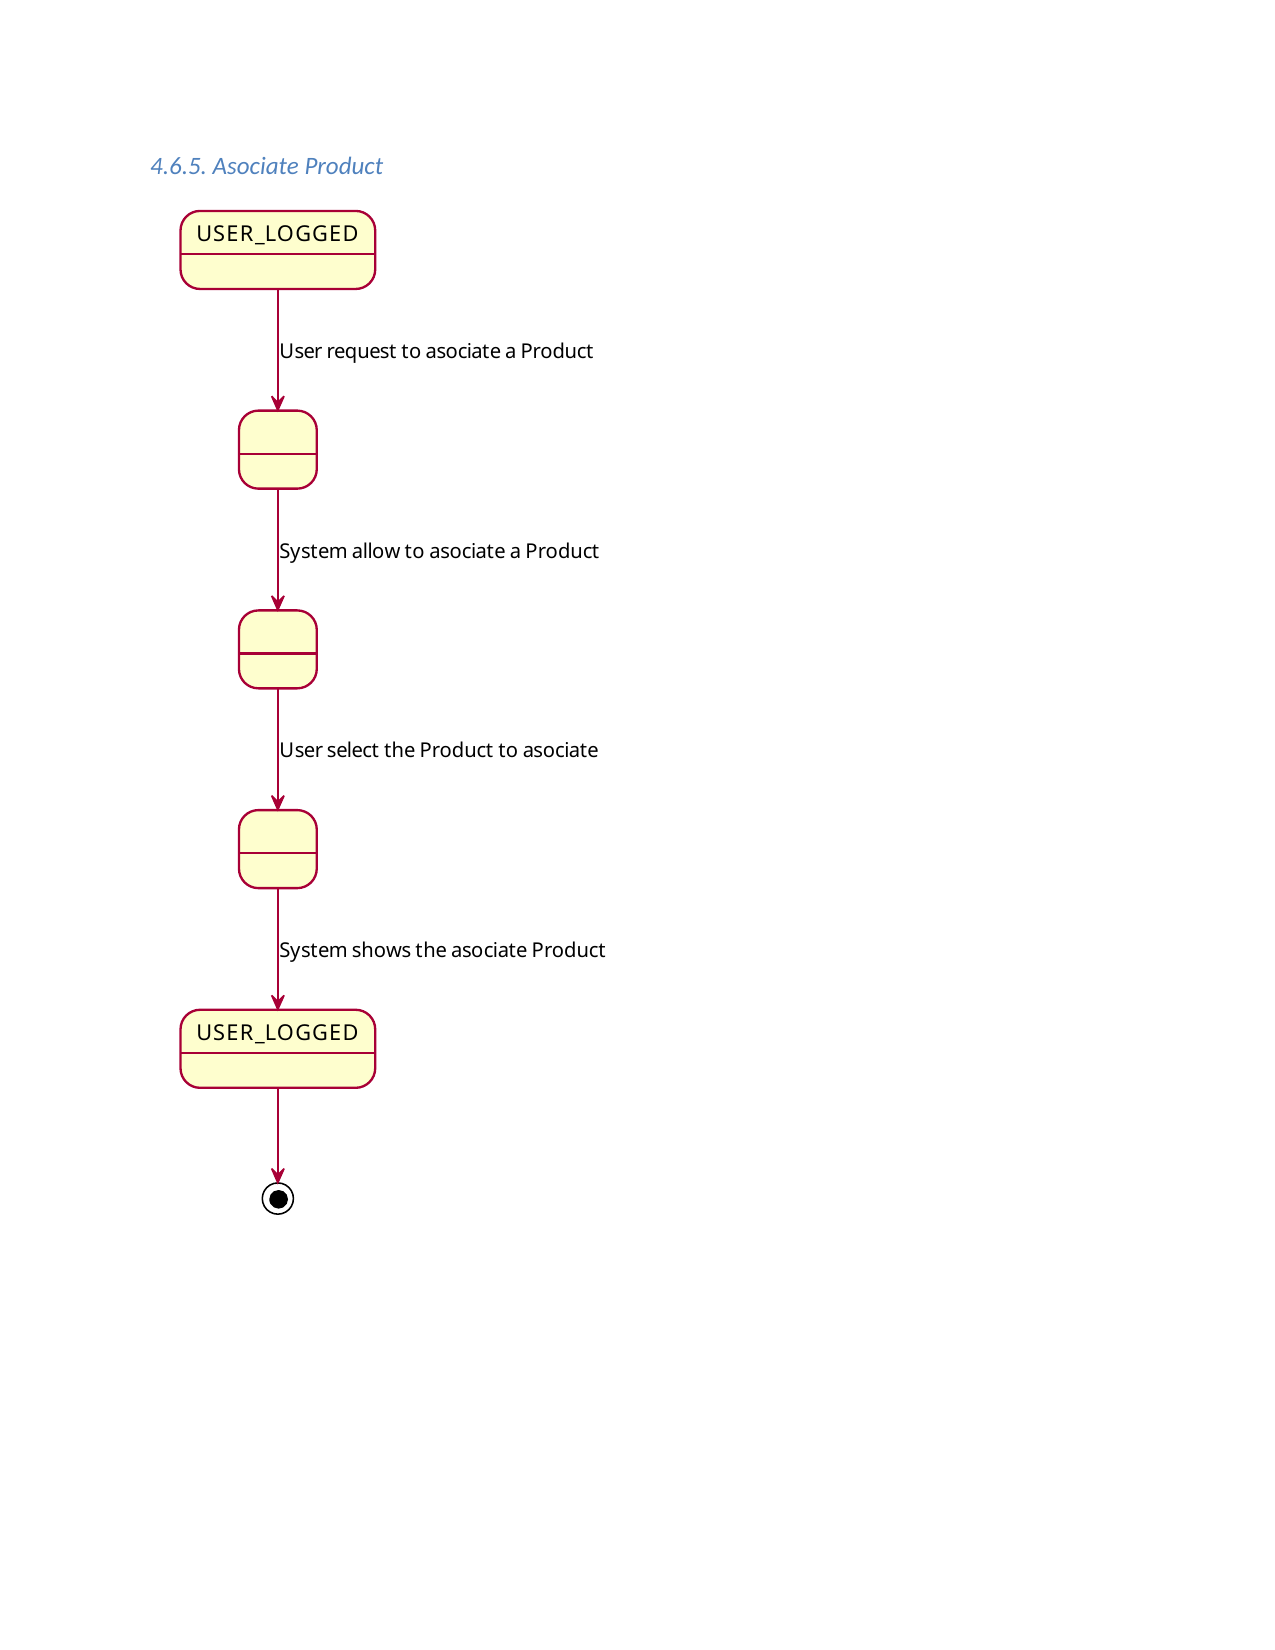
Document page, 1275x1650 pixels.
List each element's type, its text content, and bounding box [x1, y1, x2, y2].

subtitle 4.6.5. Asociate Product [150, 150, 1125, 181]
